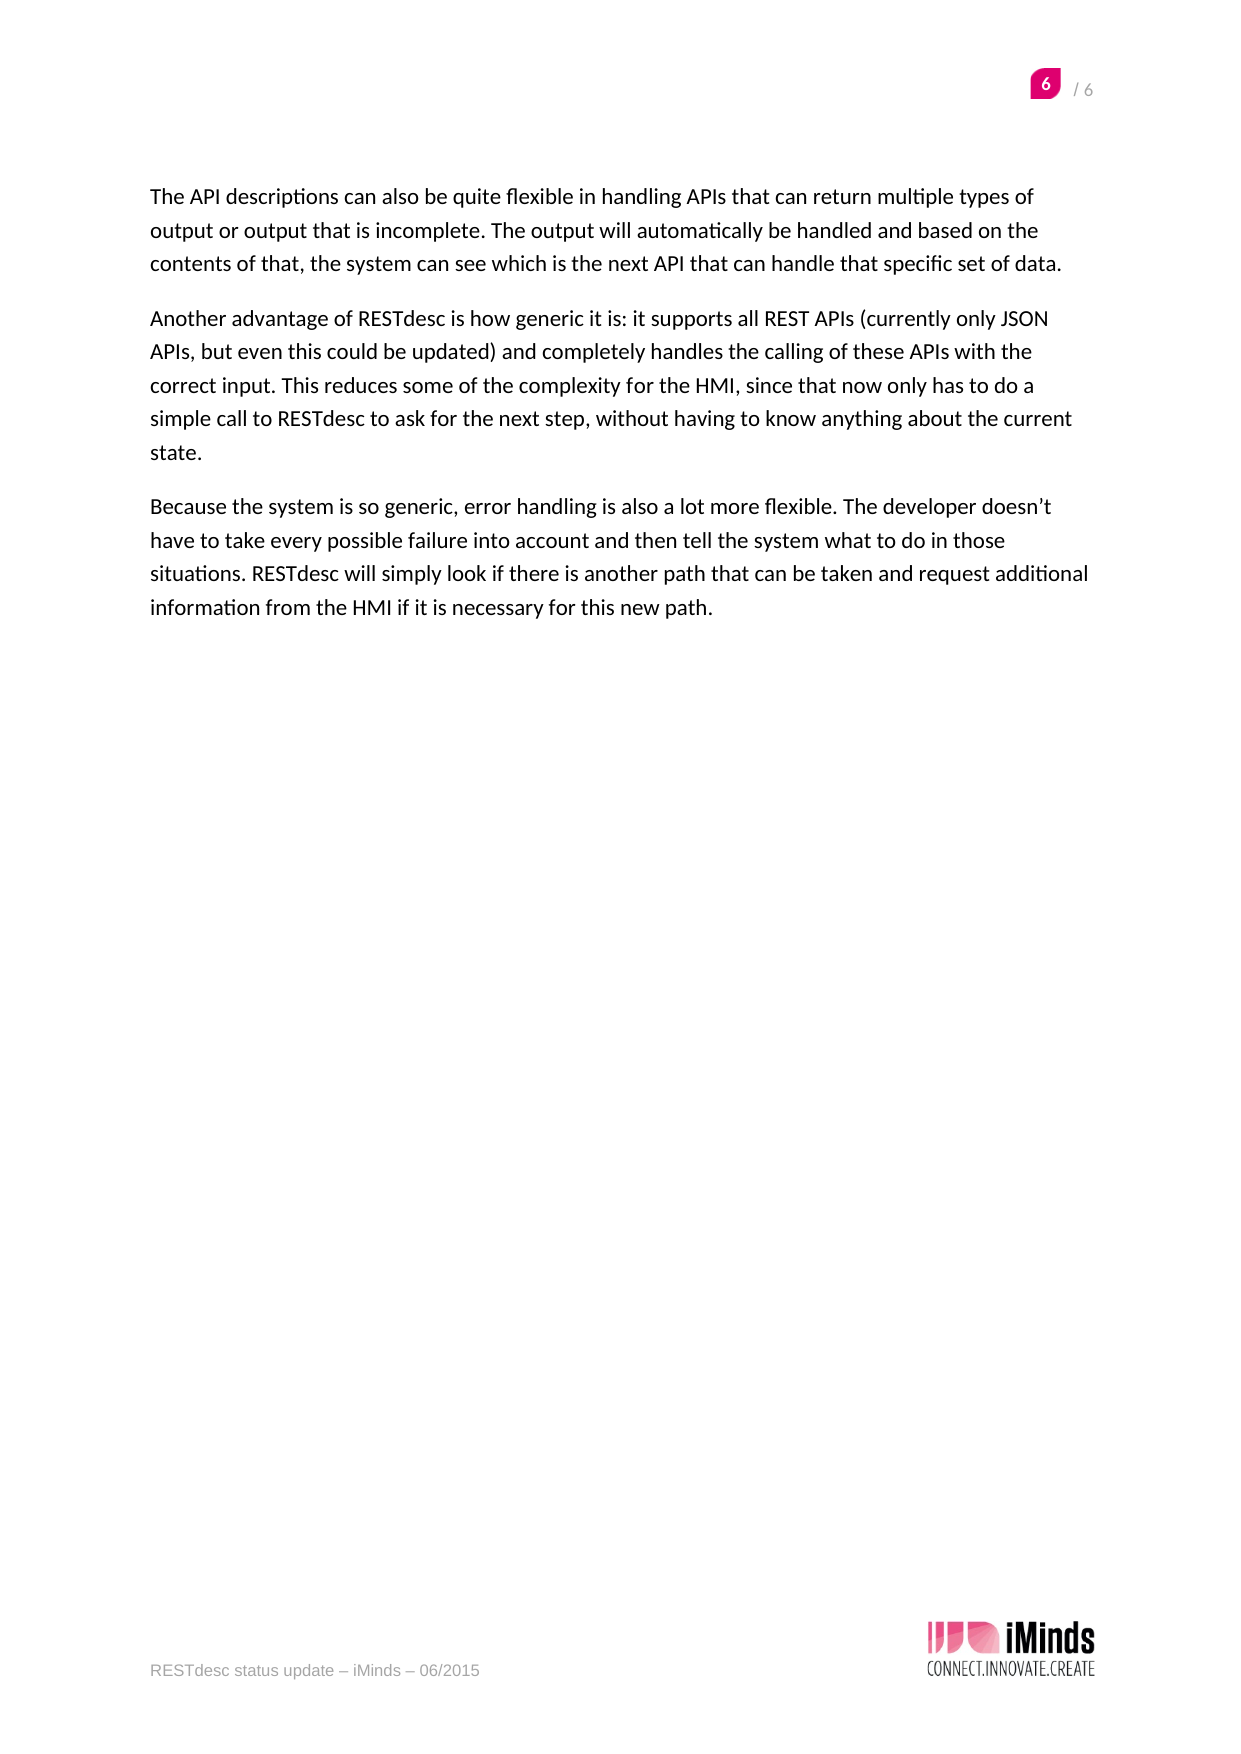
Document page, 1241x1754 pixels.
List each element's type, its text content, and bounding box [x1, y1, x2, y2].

text Another advantage of RESTdesc is how generic it is: it supports all REST APIs (currently only JSON APIs, but even this could be updated) and completely handles the calling of these APIs with the correct input. This reduces some of the complexity for the HMI, since that now only has to do a simple call to RESTdesc to ask for the next step, without having to know anything about the current state. [150, 304, 1090, 466]
text Because the system is so generic, error handling is also a lot more flexible. The developer doesn’t have to take every possible failure into account and then tell the system what to do in those situations. RESTdesc will simply look if there is another path that can be taken and request additional information from the HMI if it is necessary for this new path. [150, 492, 1090, 621]
picture [927, 1621, 1095, 1677]
picture [1030, 68, 1061, 99]
text The API descriptions can also be quite flexible in handling APIs that can return multiple types of output or output that is incomplete. The output will automatically be handled and based on the contents of that, the system can see which is the next API that can handle that specific set of data. [150, 182, 1090, 277]
